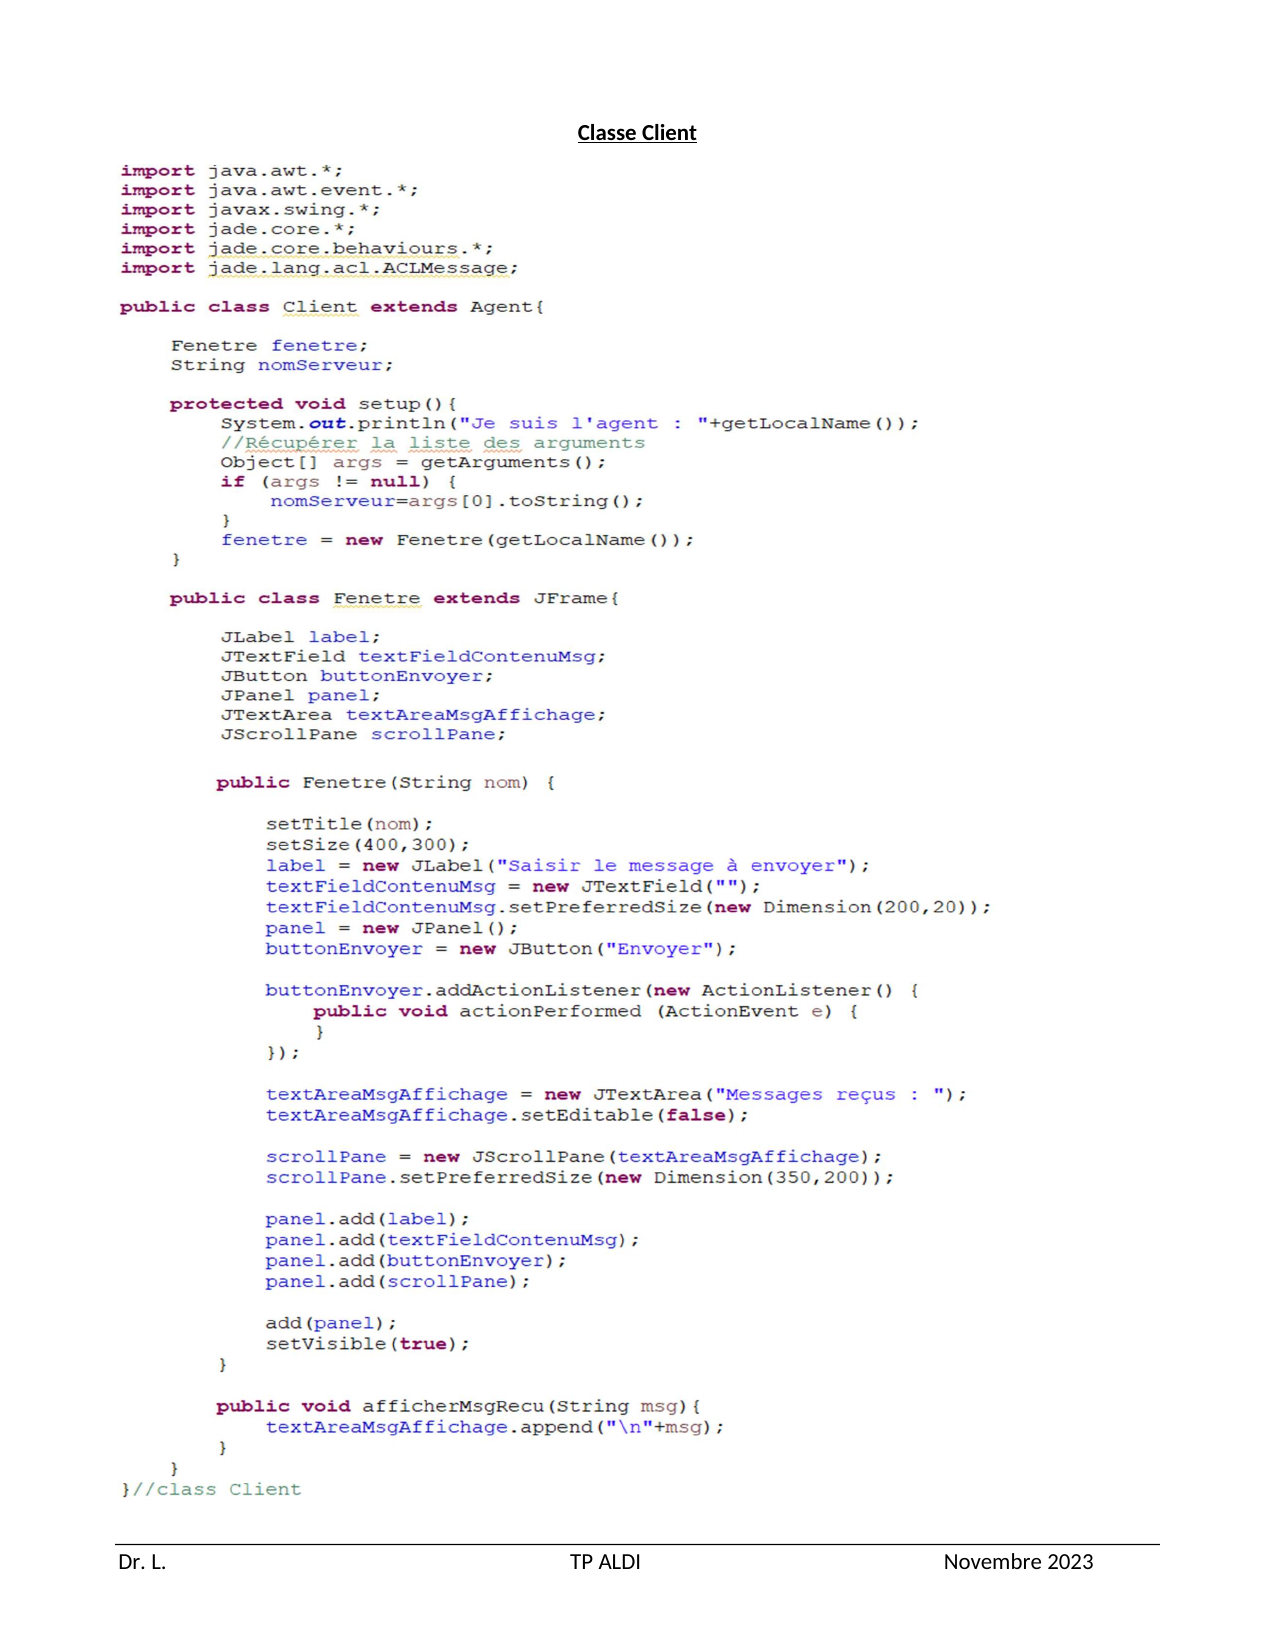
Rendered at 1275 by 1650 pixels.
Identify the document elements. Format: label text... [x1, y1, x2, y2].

subtitle Classe Client [566, 118, 708, 146]
picture [117, 764, 1013, 1500]
picture [117, 164, 918, 741]
